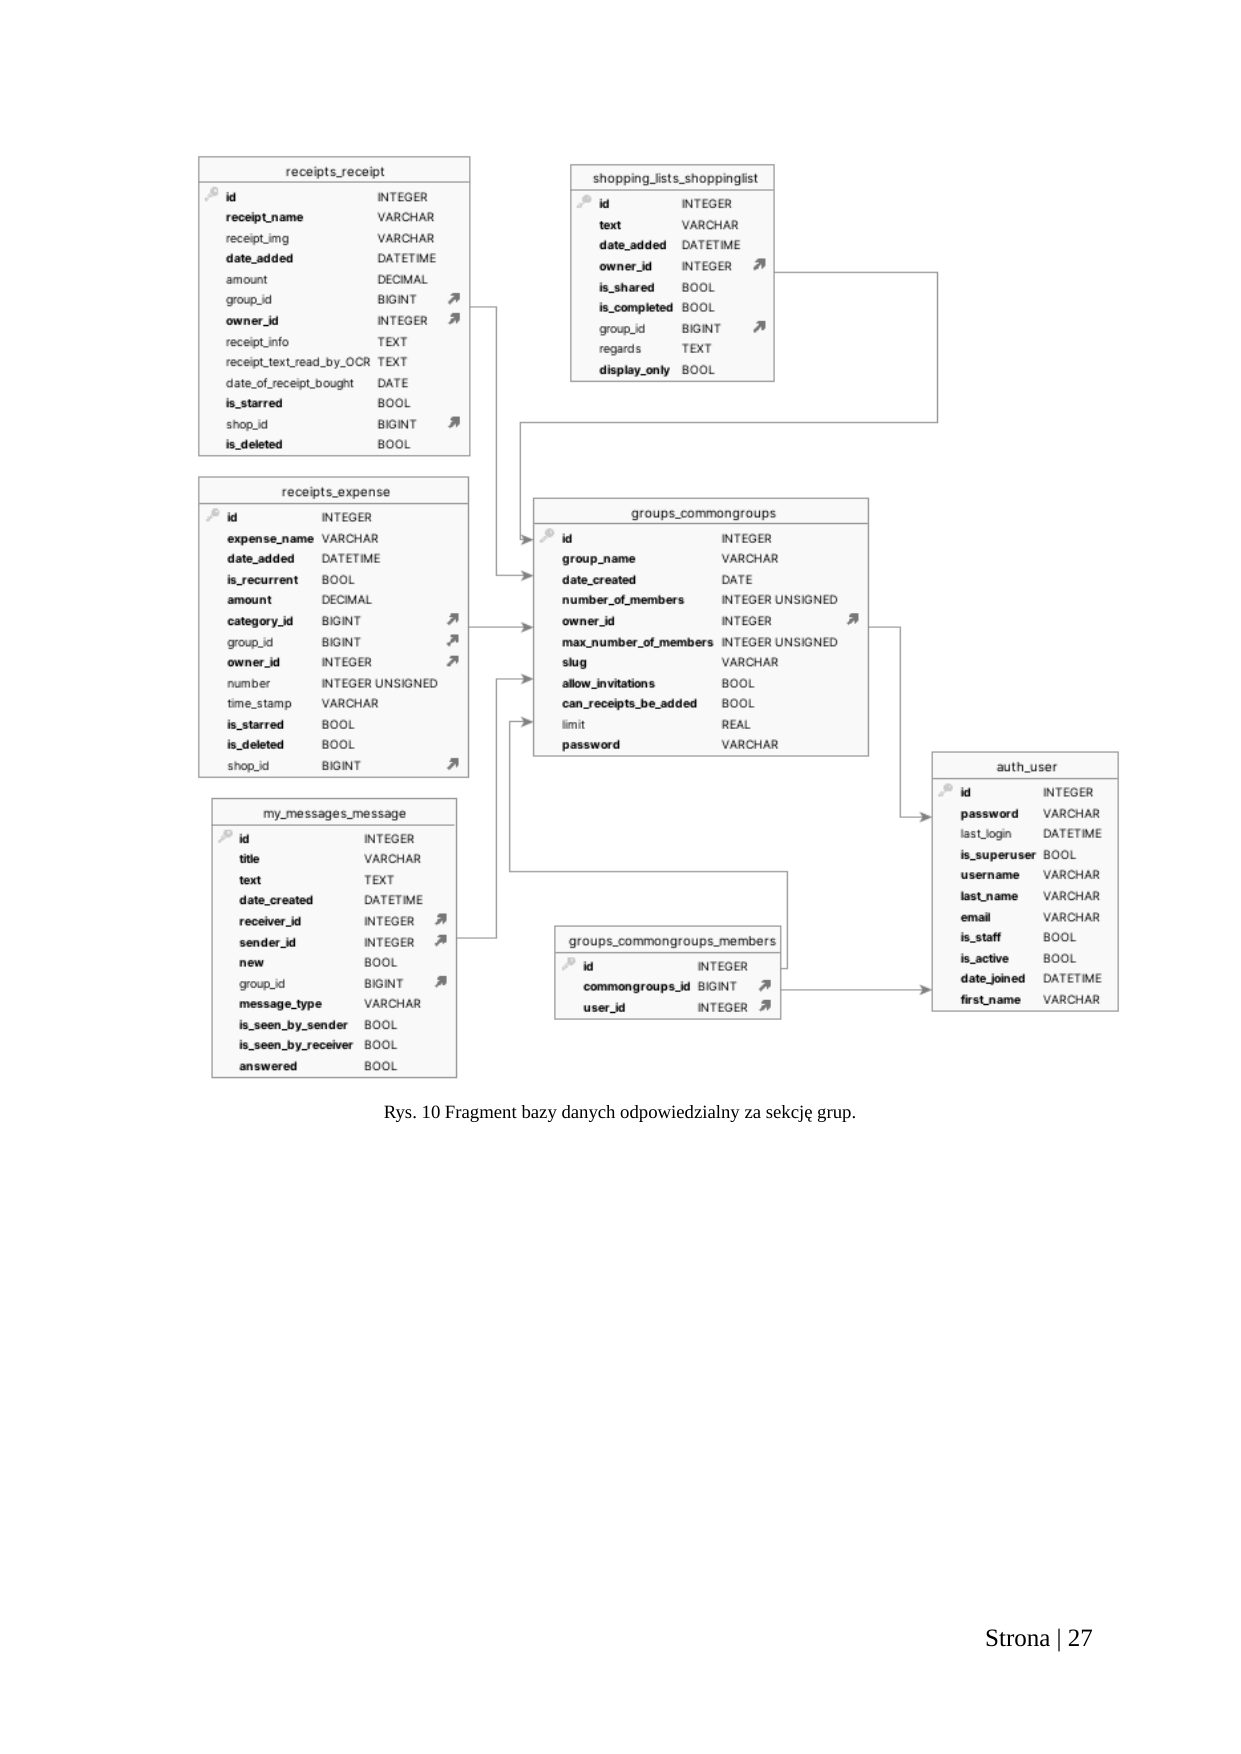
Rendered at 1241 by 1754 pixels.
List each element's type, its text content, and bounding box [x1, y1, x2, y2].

text Rys. 10 Fragment bazy danych odpowiedzialny za sekcję grup. [148, 1101, 1093, 1123]
